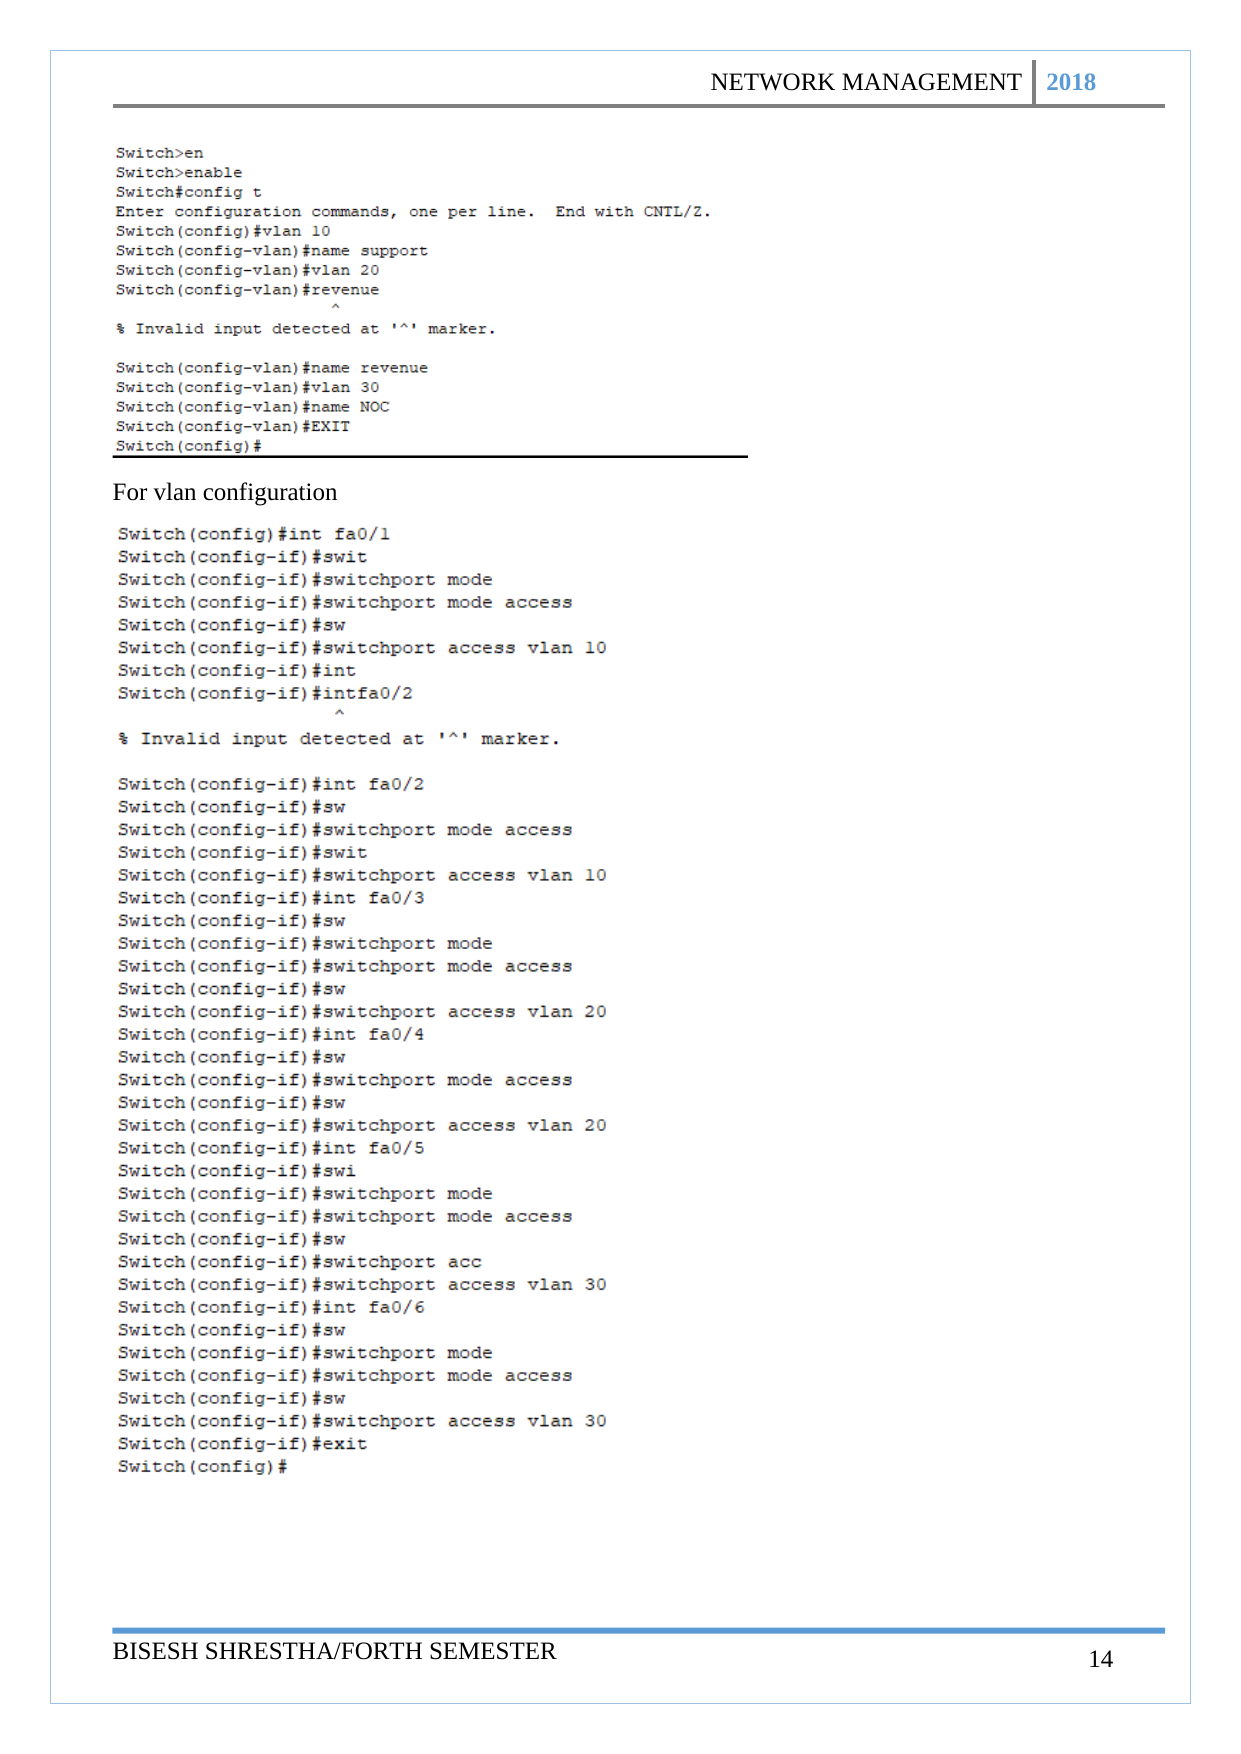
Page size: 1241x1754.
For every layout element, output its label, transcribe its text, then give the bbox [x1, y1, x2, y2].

picture [112, 524, 714, 1482]
picture [112, 137, 748, 458]
text For vlan configuration [112, 477, 1165, 506]
